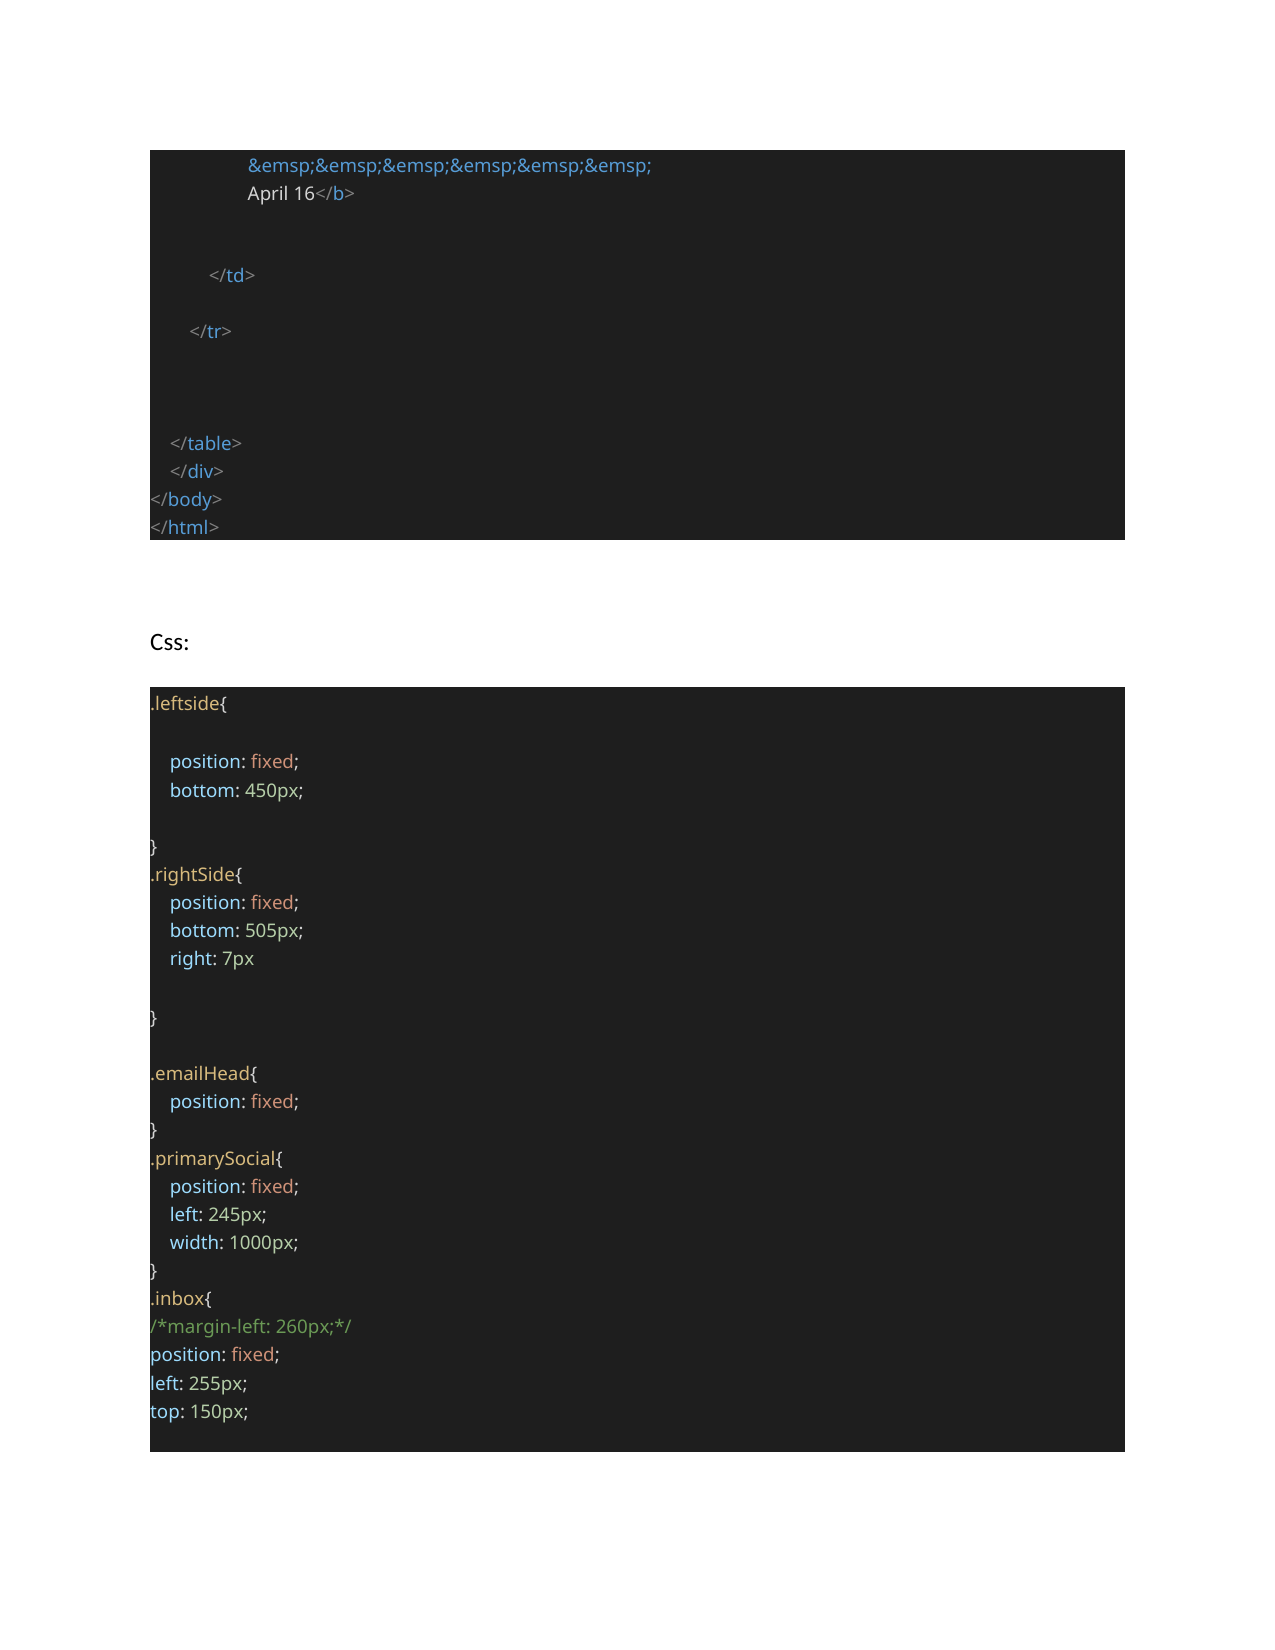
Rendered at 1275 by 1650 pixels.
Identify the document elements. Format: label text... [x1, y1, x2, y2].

text .rightSide{ [150, 859, 1125, 887]
text position: fixed; [150, 1170, 1125, 1198]
text } [150, 1114, 1125, 1142]
text </div> [150, 456, 1125, 484]
text position: fixed; [150, 887, 1125, 915]
text &emsp;&emsp;&emsp;&emsp;&emsp;&emsp; [150, 150, 1125, 178]
text </html> [150, 512, 1125, 540]
text left: 255px; [150, 1367, 1125, 1395]
text .primarySocial{ [150, 1142, 1125, 1170]
text .inbox{ [150, 1283, 1125, 1311]
text April 16</b> [150, 178, 1125, 206]
text } [150, 831, 1125, 859]
text right: 7px [150, 943, 1125, 971]
text .leftside{ [150, 687, 1125, 716]
text position: fixed; [150, 746, 1125, 774]
text bottom: 505px; [150, 915, 1125, 943]
text top: 150px; [150, 1395, 1125, 1423]
text position: fixed; [150, 1339, 1125, 1367]
text </tr> [150, 316, 1125, 344]
text position: fixed; [150, 1086, 1125, 1114]
text left: 245px; [150, 1198, 1125, 1227]
text </td> [150, 259, 1125, 287]
text bottom: 450px; [150, 774, 1125, 802]
text width: 1000px; [150, 1227, 1125, 1255]
text } [150, 1002, 1125, 1030]
text .emailHead{ [150, 1058, 1125, 1086]
text } [150, 1255, 1125, 1283]
text /*margin-left: 260px;*/ [150, 1311, 1125, 1339]
text </table> [150, 427, 1125, 456]
text </body> [150, 484, 1125, 512]
text Css: [150, 626, 1125, 657]
